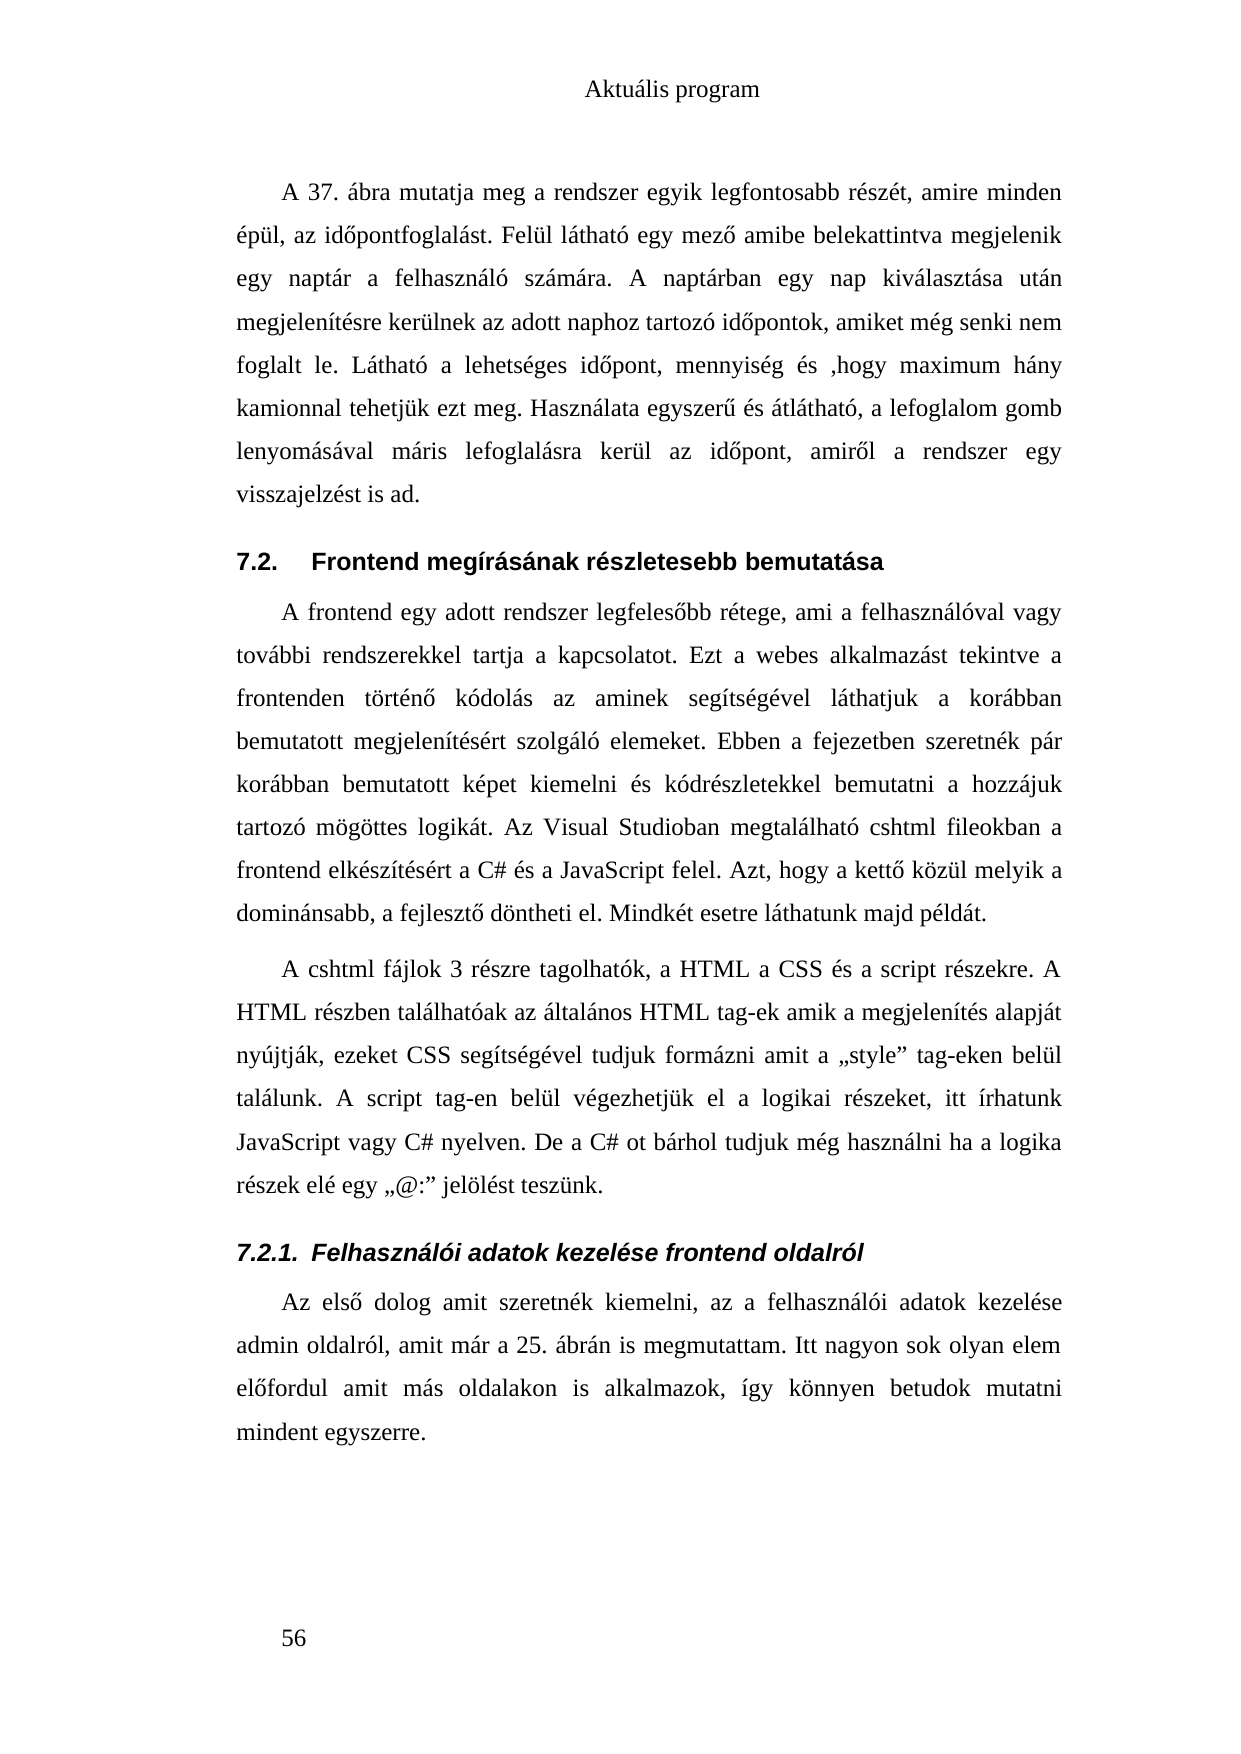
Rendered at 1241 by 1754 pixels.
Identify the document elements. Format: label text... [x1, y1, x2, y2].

text Az első dolog amit szeretnék kiemelni, az a felhasználói adatok kezelése admin oldalról, amit már a 25. ábrán is megmutattam. Itt nagyon sok olyan elem előfordul amit más oldalakon is alkalmazok, így könnyen betudok mutatni mindent egyszerre. [236, 1287, 1063, 1445]
text A cshtml fájlok 3 részre tagolhatók, a HTML a CSS és a script részekre. A HTML részben találhatóak az általános HTML tag-ek amik a megjelenítés alapját nyújtják, ezeket CSS segítségével tudjuk formázni amit a „style” tag-eken belül találunk. A script tag-en belül végezhetjük el a logikai részeket, itt írhatunk JavaScript vagy C# nyelven. De a C# ot bárhol tudjuk még használni ha a logika részek elé egy „@:” jelölést teszünk. [236, 954, 1063, 1198]
subtitle Felhasználói adatok kezelése frontend oldalról [236, 1238, 1063, 1267]
text A frontend egy adott rendszer legfelesőbb rétege, ami a felhasználóval vagy további rendszerekkel tartja a kapcsolatot. Ezt a webes alkalmazást tekintve a frontenden történő kódolás az aminek segítségével láthatjuk a korábban bemutatott megjelenítésért szolgáló elemeket. Ebben a fejezetben szeretnék pár korábban bemutatott képet kiemelni és kódrészletekkel bemutatni a hozzájuk tartozó mögöttes logikát. Az Visual Studioban megtalálható cshtml fileokban a frontend elkészítésért a C# és a JavaScript felel. Azt, hogy a kettő közül melyik a dominánsabb, a fejlesztő döntheti el. Mindkét esetre láthatunk majd példát. [236, 597, 1063, 927]
text A 37. ábra mutatja meg a rendszer egyik legfontosabb részét, amire minden épül, az időpontfoglalást. Felül látható egy mező amibe belekattintva megjelenik egy naptár a felhasználó számára. A naptárban egy nap kiválasztása után megjelenítésre kerülnek az adott naphoz tartozó időpontok, amiket még senki nem foglalt le. Látható a lehetséges időpont, mennyiség és ,hogy maximum hány kamionnal tehetjük ezt meg. Használata egyszerű és átlátható, a lefoglalom gomb lenyomásával máris lefoglalásra kerül az időpont, amiről a rendszer egy visszajelzést is ad. [236, 177, 1063, 508]
subtitle Frontend megírásának részletesebb bemutatása [236, 547, 1063, 576]
